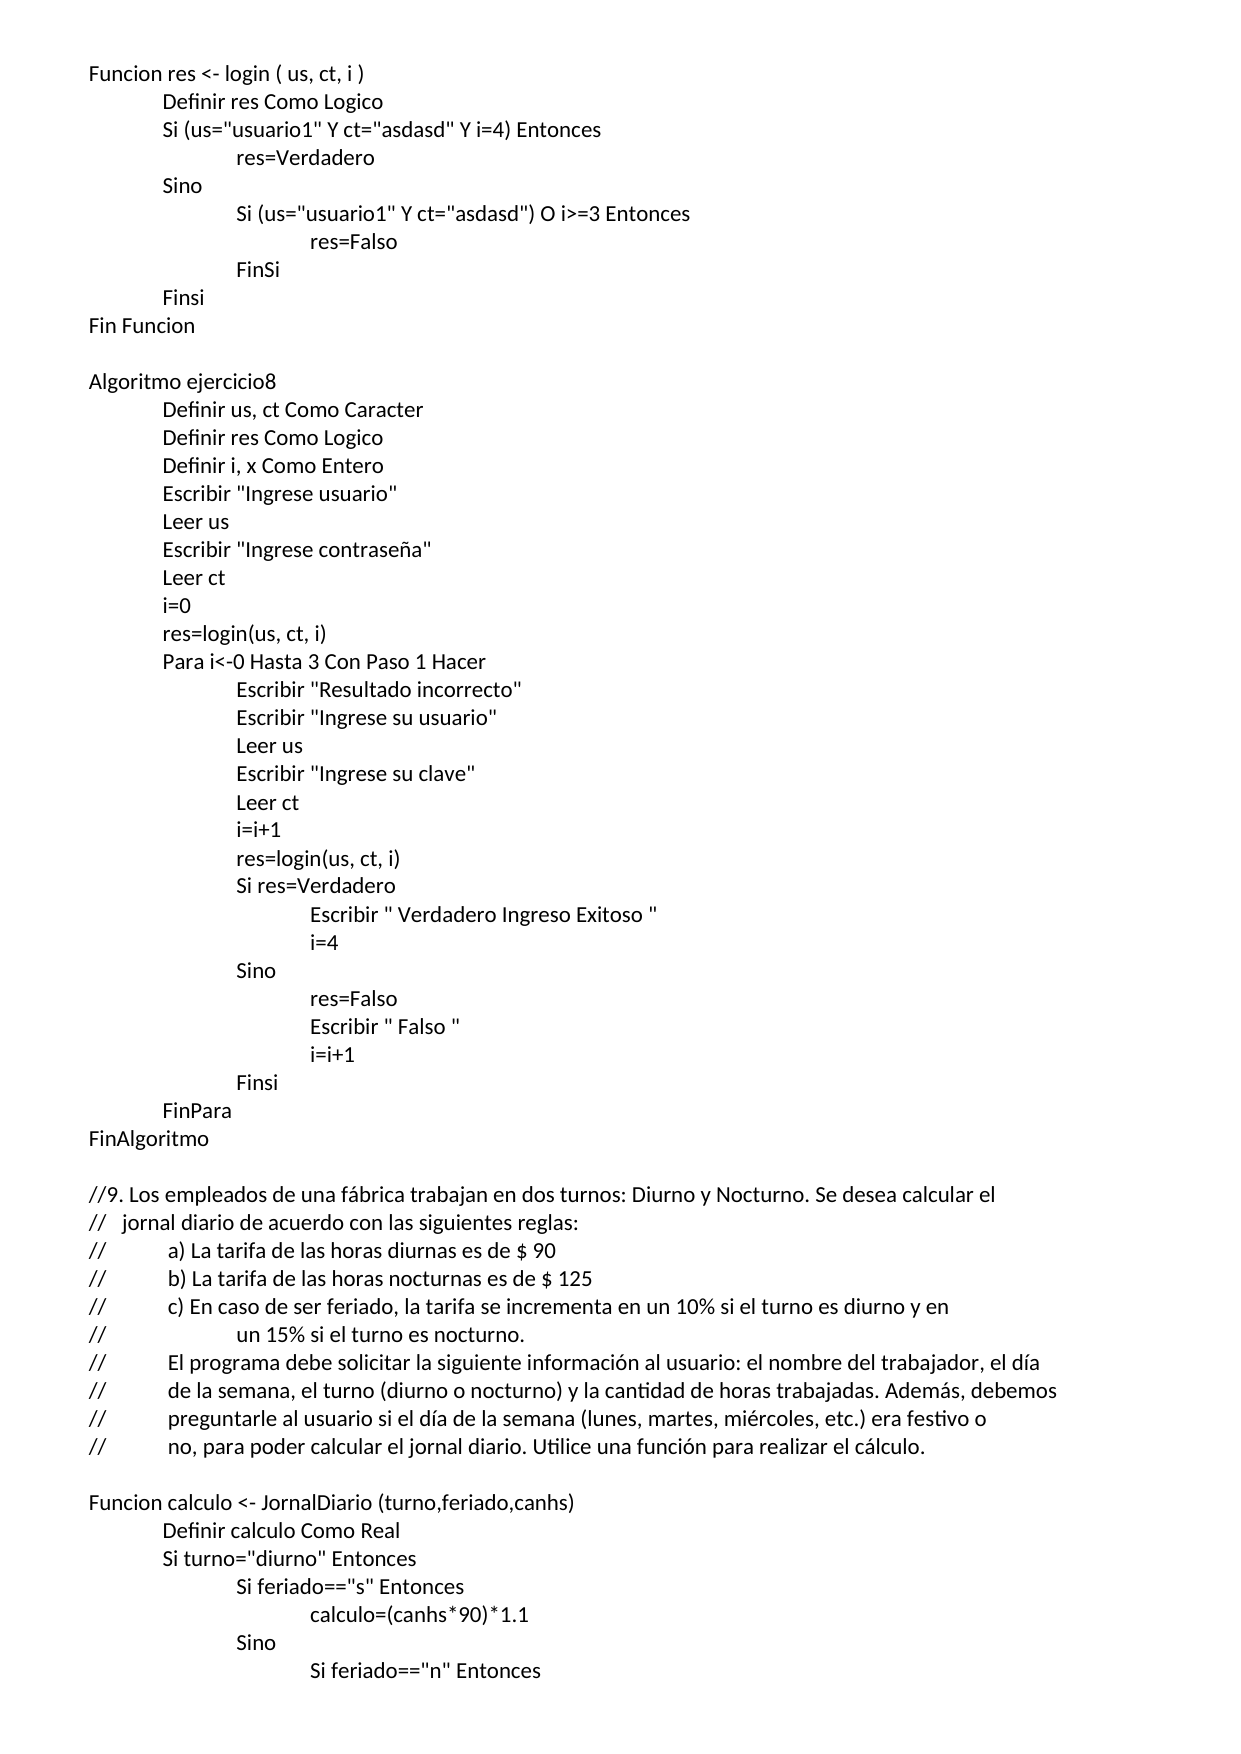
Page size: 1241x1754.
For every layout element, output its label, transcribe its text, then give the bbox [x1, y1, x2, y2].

text Finsi [89, 1068, 1152, 1096]
text calculo=(canhs*90)*1.1 [89, 1600, 1152, 1628]
text // no, para poder calcular el jornal diario. Utilice una función para realizar el cálculo. [89, 1432, 1152, 1460]
text Definir res Como Logico [89, 87, 1152, 115]
text // jornal diario de acuerdo con las siguientes reglas: [89, 1208, 1152, 1236]
text Para i<-0 Hasta 3 Con Paso 1 Hacer [89, 647, 1152, 676]
text Leer ct [89, 563, 1152, 591]
text Si feriado=="s" Entonces [89, 1572, 1152, 1600]
text Fin Funcion [89, 311, 1152, 339]
text Definir calculo Como Real [89, 1516, 1152, 1544]
text Escribir "Ingrese contraseña" [89, 535, 1152, 563]
text Funcion calculo <- JornalDiario (turno,feriado,canhs) [89, 1488, 1152, 1516]
text // un 15% si el turno es nocturno. [89, 1320, 1152, 1348]
text i=i+1 [89, 816, 1152, 844]
text i=i+1 [89, 1040, 1152, 1068]
text Definir us, ct Como Caracter [89, 395, 1152, 423]
text // preguntarle al usuario si el día de la semana (lunes, martes, miércoles, etc.) era festivo o [89, 1404, 1152, 1432]
text i=4 [89, 928, 1152, 956]
text Leer us [89, 507, 1152, 535]
text FinSi [89, 255, 1152, 283]
text // c) En caso de ser feriado, la tarifa se incrementa en un 10% si el turno es diurno y en [89, 1292, 1152, 1320]
text Escribir " Falso " [89, 1012, 1152, 1040]
text Si turno="diurno" Entonces [89, 1544, 1152, 1572]
text res=Falso [89, 227, 1152, 255]
text FinAlgoritmo [89, 1124, 1152, 1152]
text Escribir "Resultado incorrecto" [89, 676, 1152, 703]
text Finsi [89, 283, 1152, 311]
text Leer us [89, 732, 1152, 759]
text Escribir " Verdadero Ingreso Exitoso " [89, 900, 1152, 928]
text Algoritmo ejercicio8 [89, 367, 1152, 395]
text Si res=Verdadero [89, 872, 1152, 900]
text // b) La tarifa de las horas nocturnas es de $ 125 [89, 1264, 1152, 1292]
text Definir res Como Logico [89, 423, 1152, 451]
text res=login(us, ct, i) [89, 844, 1152, 872]
text res=Verdadero [89, 143, 1152, 171]
text // El programa debe solicitar la siguiente información al usuario: el nombre del trabajador, el día [89, 1348, 1152, 1376]
text Escribir "Ingrese su clave" [89, 759, 1152, 788]
text Escribir "Ingrese usuario" [89, 479, 1152, 507]
text res=Falso [89, 984, 1152, 1012]
text // de la semana, el turno (diurno o nocturno) y la cantidad de horas trabajadas. Además, debemos [89, 1376, 1152, 1404]
text res=login(us, ct, i) [89, 619, 1152, 647]
text Funcion res <- login ( us, ct, i ) [89, 59, 1152, 87]
text // a) La tarifa de las horas diurnas es de $ 90 [89, 1236, 1152, 1264]
text Si (us="usuario1" Y ct="asdasd" Y i=4) Entonces [89, 115, 1152, 143]
text Sino [89, 171, 1152, 199]
text i=0 [89, 591, 1152, 619]
text Leer ct [89, 788, 1152, 816]
text Definir i, x Como Entero [89, 451, 1152, 479]
text //9. Los empleados de una fábrica trabajan en dos turnos: Diurno y Nocturno. Se desea calcular el [89, 1180, 1152, 1208]
text Escribir "Ingrese su usuario" [89, 703, 1152, 732]
text Sino [89, 956, 1152, 984]
text Si feriado=="n" Entonces [89, 1656, 1152, 1684]
text Sino [89, 1628, 1152, 1656]
text FinPara [89, 1096, 1152, 1124]
text Si (us="usuario1" Y ct="asdasd") O i>=3 Entonces [89, 199, 1152, 227]
